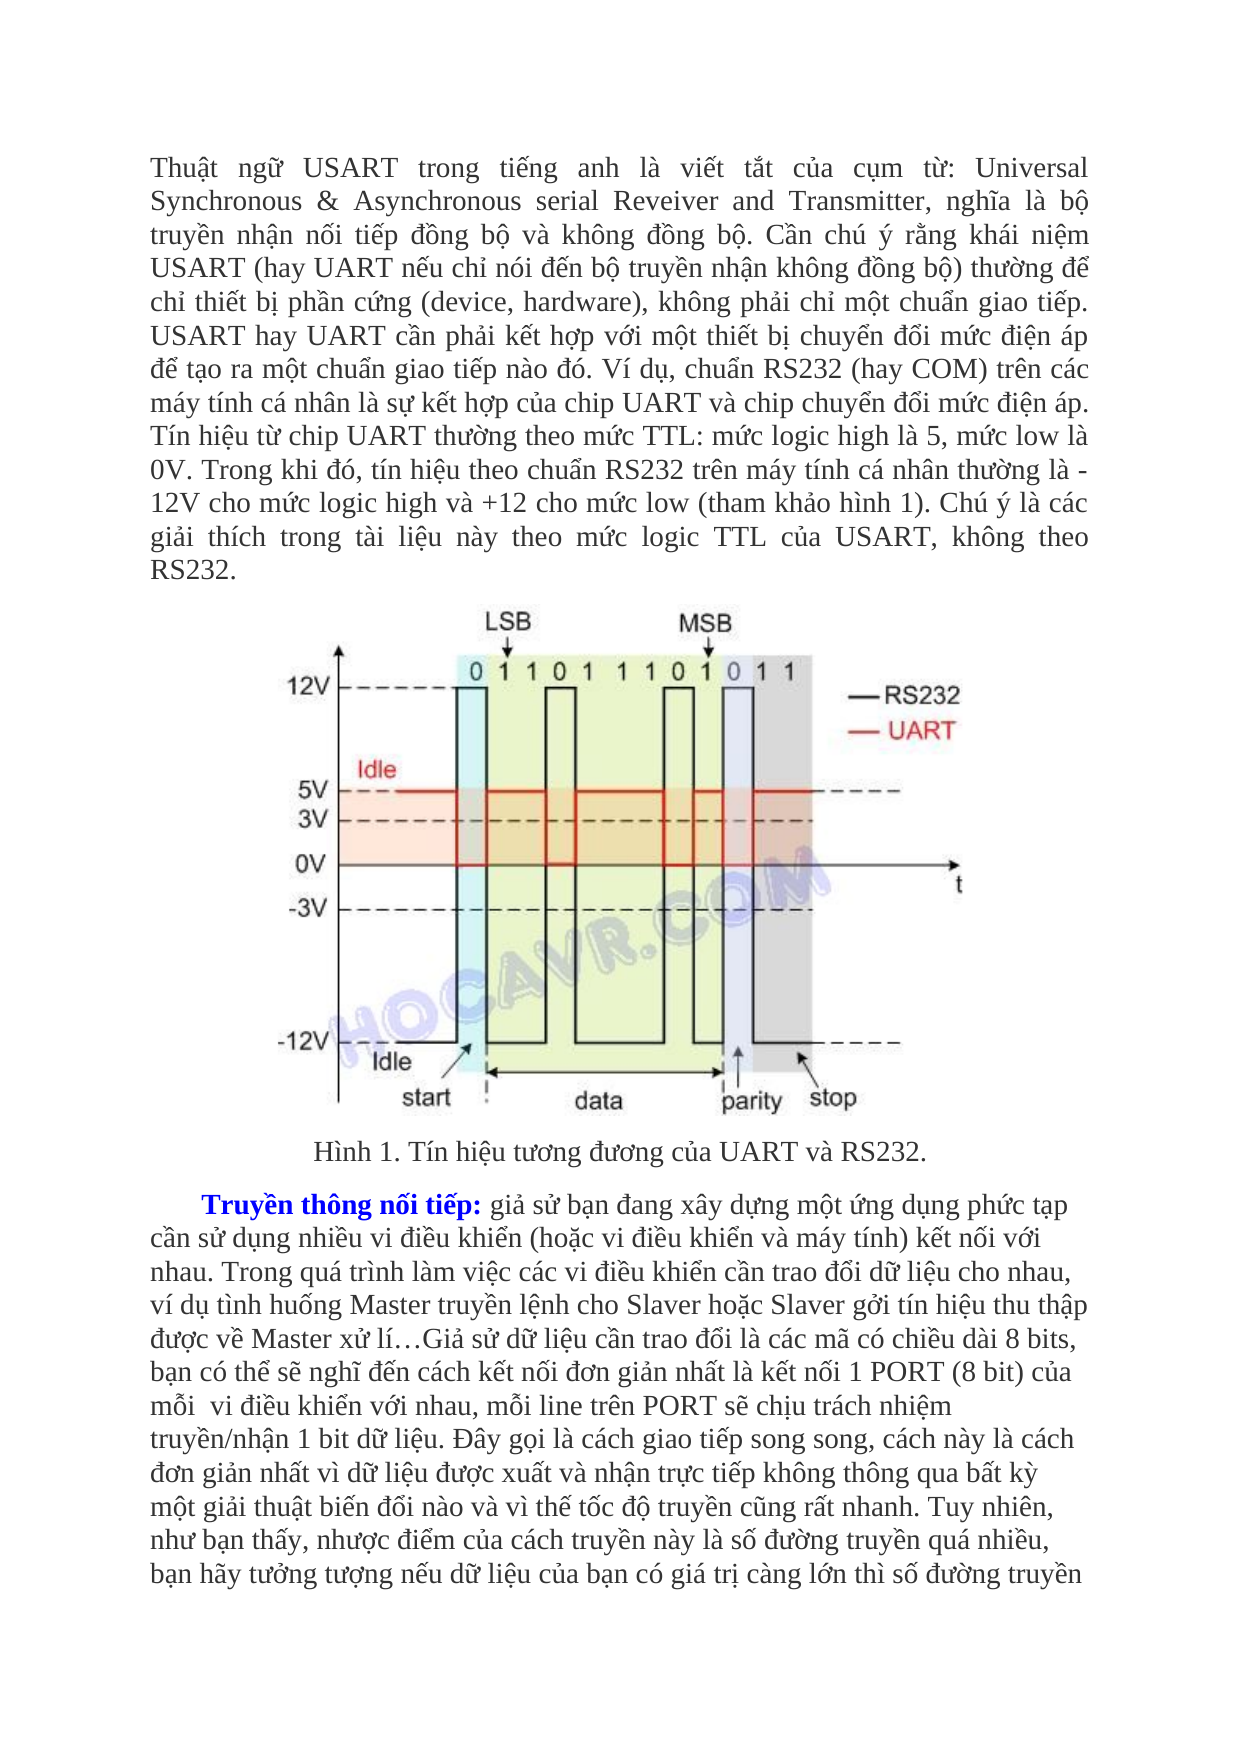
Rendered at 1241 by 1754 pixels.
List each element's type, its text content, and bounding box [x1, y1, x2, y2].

text Hình 1. Tín hiệu tương đương của UART và RS232. [150, 1134, 1090, 1168]
text Thuật ngữ USART trong tiếng anh là viết tắt của cụm từ: Universal Synchronous & Asynchronous serial Reveiver and Transmitter, nghĩa là bộ truyền nhận nối tiếp đồng bộ và không đồng bộ. Cần chú ý rằng khái niệm USART (hay UART nếu chỉ nói đến bộ truyền nhận không đồng bộ) thường để chỉ thiết bị phần cứng (device, hardware), không phải chỉ một chuẩn giao tiếp. USART hay UART cần phải kết hợp với một thiết bị chuyển đổi mức điện áp để tạo ra một chuẩn giao tiếp nào đó. Ví dụ, chuẩn RS232 (hay COM) trên các máy tính cá nhân là sự kết hợp của chip UART và chip chuyển đổi mức điện áp. Tín hiệu từ chip UART thường theo mức TTL: mức logic high là 5, mức low là 0V. Trong khi đó, tín hiệu theo chuẩn RS232 trên máy tính cá nhân thường là -12V cho mức logic high và +12 cho mức low (tham khảo hình 1). Chú ý là các giải thích trong tài liệu này theo mức logic TTL của USART, không theo RS232. [150, 150, 1090, 586]
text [150, 1187, 1090, 1589]
picture [277, 604, 963, 1116]
